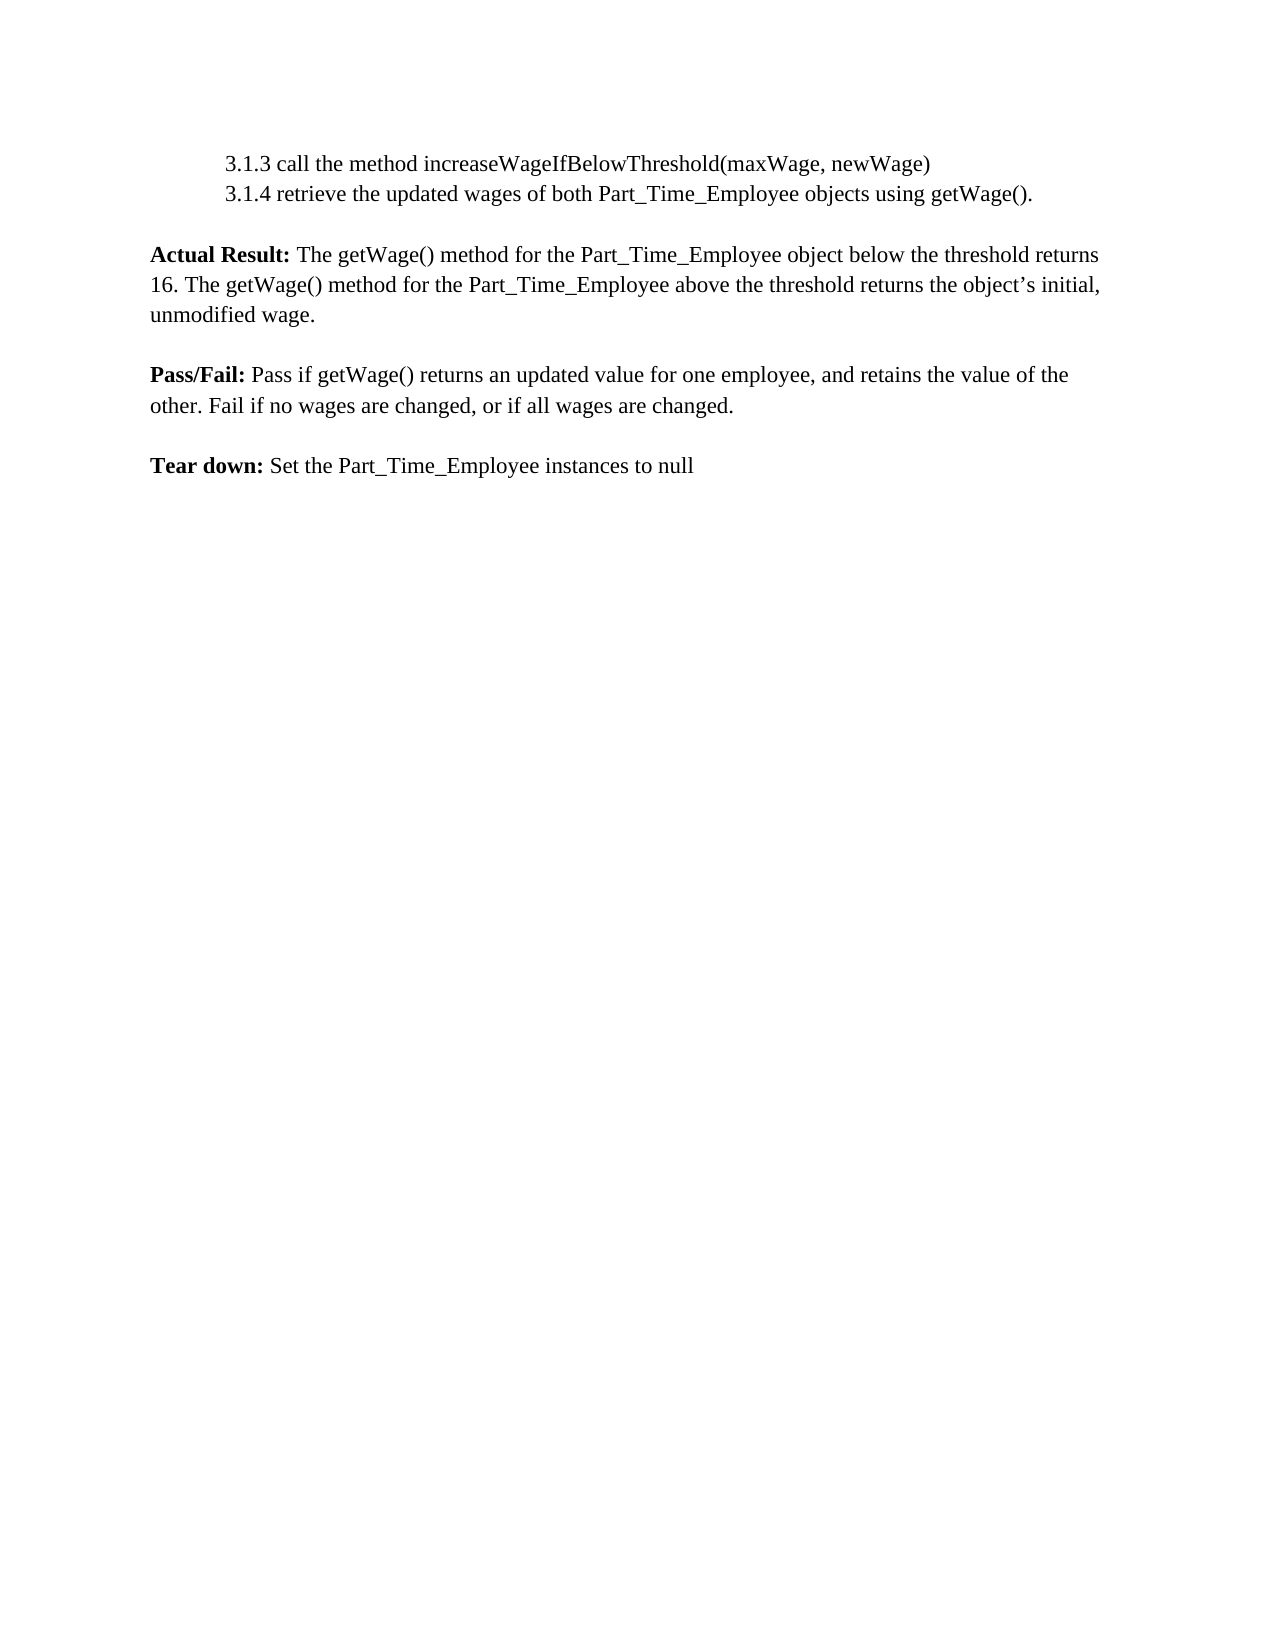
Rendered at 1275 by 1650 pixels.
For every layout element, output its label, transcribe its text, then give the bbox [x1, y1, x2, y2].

text Pass/Fail: Pass if getWage() returns an updated value for one employee, and retains the value of the other. Fail if no wages are changed, or if all wages are changed. [150, 361, 1125, 418]
text Tear down: Set the Part_Time_Employee instances to null [150, 452, 1125, 478]
text 3.1.4 retrieve the updated wages of both Part_Time_Employee objects using getWage(). [150, 180, 1125, 207]
text Actual Result: The getWage() method for the Part_Time_Employee object below the threshold returns 16. The getWage() method for the Part_Time_Employee above the threshold returns the object’s initial, unmodified wage. [150, 241, 1125, 327]
text 3.1.3 call the method increaseWageIfBelowThreshold(maxWage, newWage) [150, 150, 1125, 176]
